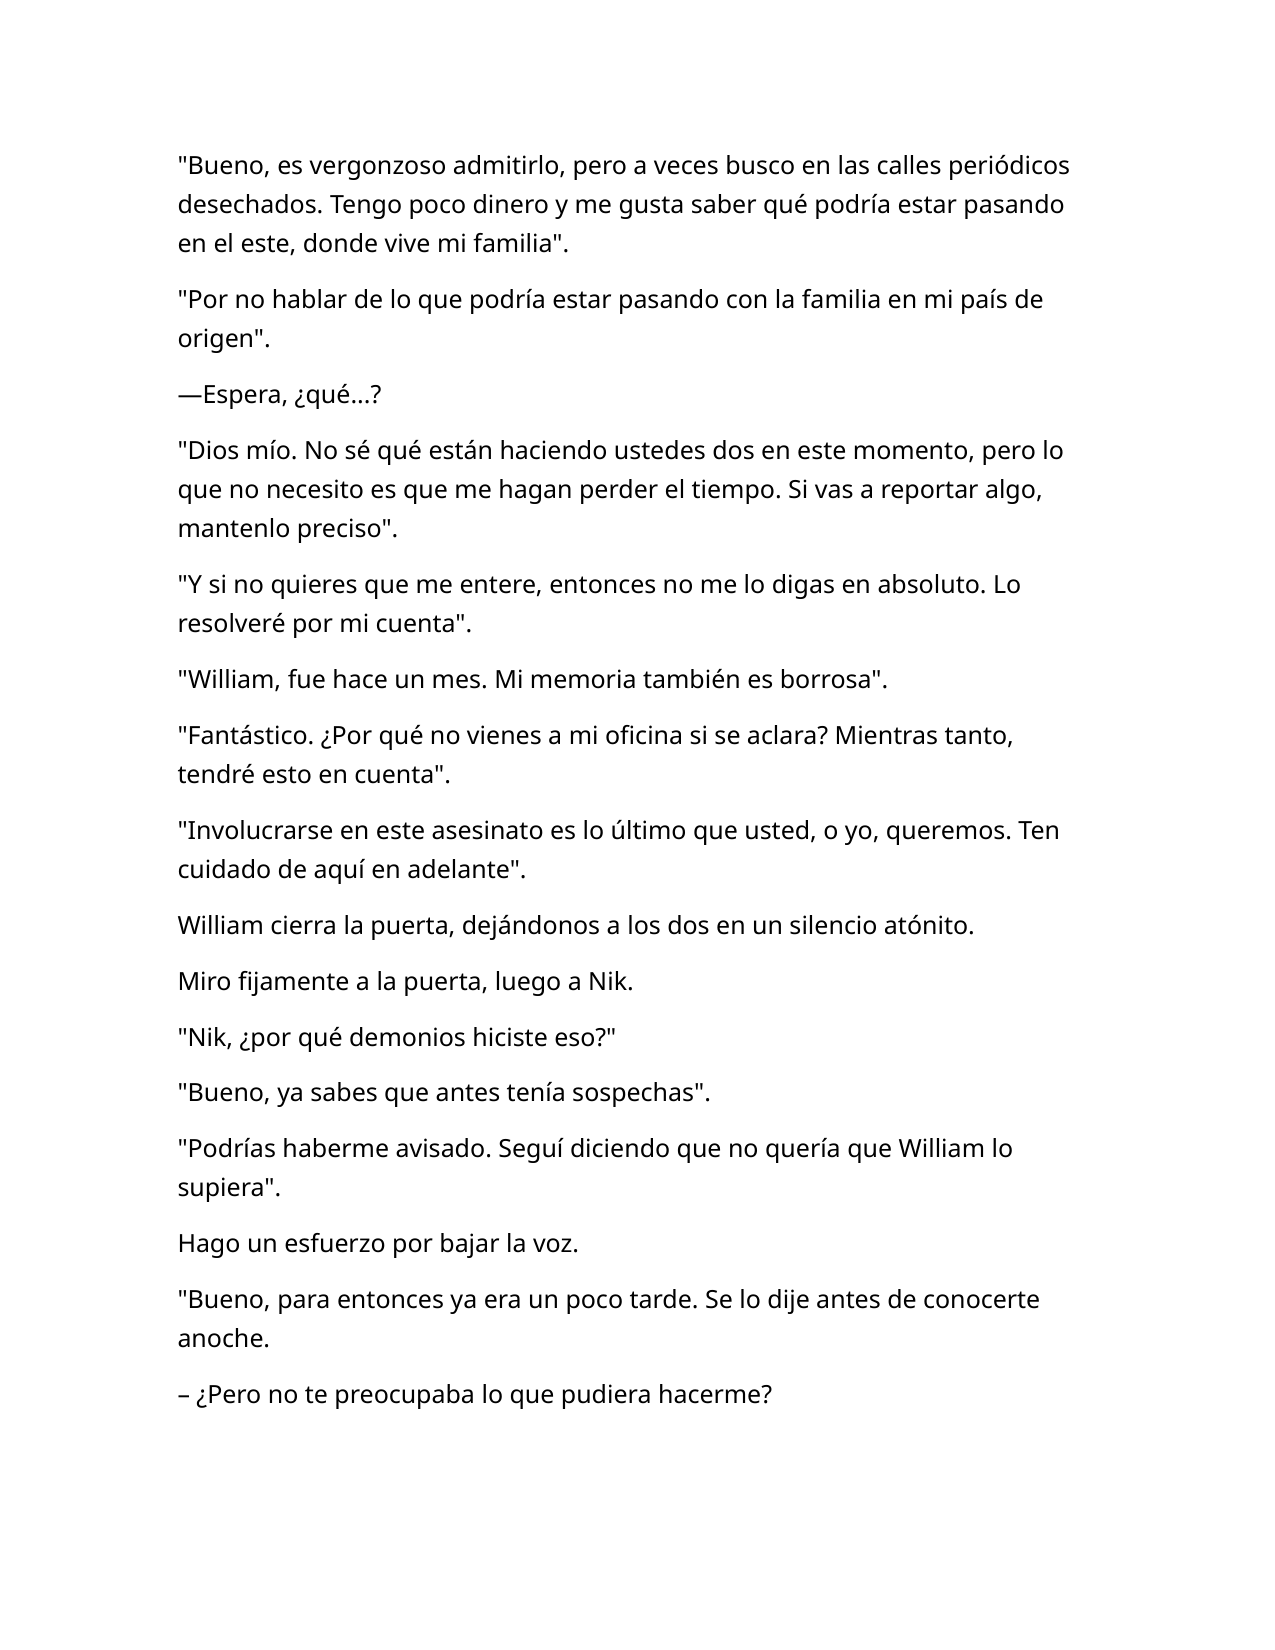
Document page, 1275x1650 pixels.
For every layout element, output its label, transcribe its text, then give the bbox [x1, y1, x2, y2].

text Miro fijamente a la puerta, luego a Nik. [177, 963, 1098, 997]
text "Por no hablar de lo que podría estar pasando con la familia en mi país de origen". [177, 282, 1098, 355]
text "Bueno, para entonces ya era un poco tarde. Se lo dije antes de conocerte anoche. [177, 1282, 1098, 1355]
text Hago un esfuerzo por bajar la voz. [177, 1226, 1098, 1260]
text – ¿Pero no te preocupaba lo que pudiera hacerme? [177, 1377, 1098, 1411]
text "Bueno, ya sabes que antes tenía sospechas". [177, 1075, 1098, 1109]
text "Bueno, es vergonzoso admitirlo, pero a veces busco en las calles periódicos desechados. Tengo poco dinero y me gusta saber qué podría estar pasando en el este, donde vive mi familia". [177, 148, 1098, 260]
text "Dios mío. No sé qué están haciendo ustedes dos en este momento, pero lo que no necesito es que me hagan perder el tiempo. Si vas a reportar algo, mantenlo preciso". [177, 433, 1098, 545]
text "Nik, ¿por qué demonios hiciste eso?" [177, 1019, 1098, 1053]
text —Espera, ¿qué...? [177, 377, 1098, 411]
text "Fantástico. ¿Por qué no vienes a mi oficina si se aclara? Mientras tanto, tendré esto en cuenta". [177, 718, 1098, 791]
text "William, fue hace un mes. Mi memoria también es borrosa". [177, 662, 1098, 696]
text "Podrías haberme avisado. Seguí diciendo que no quería que William lo supiera". [177, 1131, 1098, 1204]
text "Involucrarse en este asesinato es lo último que usted, o yo, queremos. Ten cuidado de aquí en adelante". [177, 813, 1098, 886]
text "Y si no quieres que me entere, entonces no me lo digas en absoluto. Lo resolveré por mi cuenta". [177, 567, 1098, 640]
text William cierra la puerta, dejándonos a los dos en un silencio atónito. [177, 908, 1098, 942]
